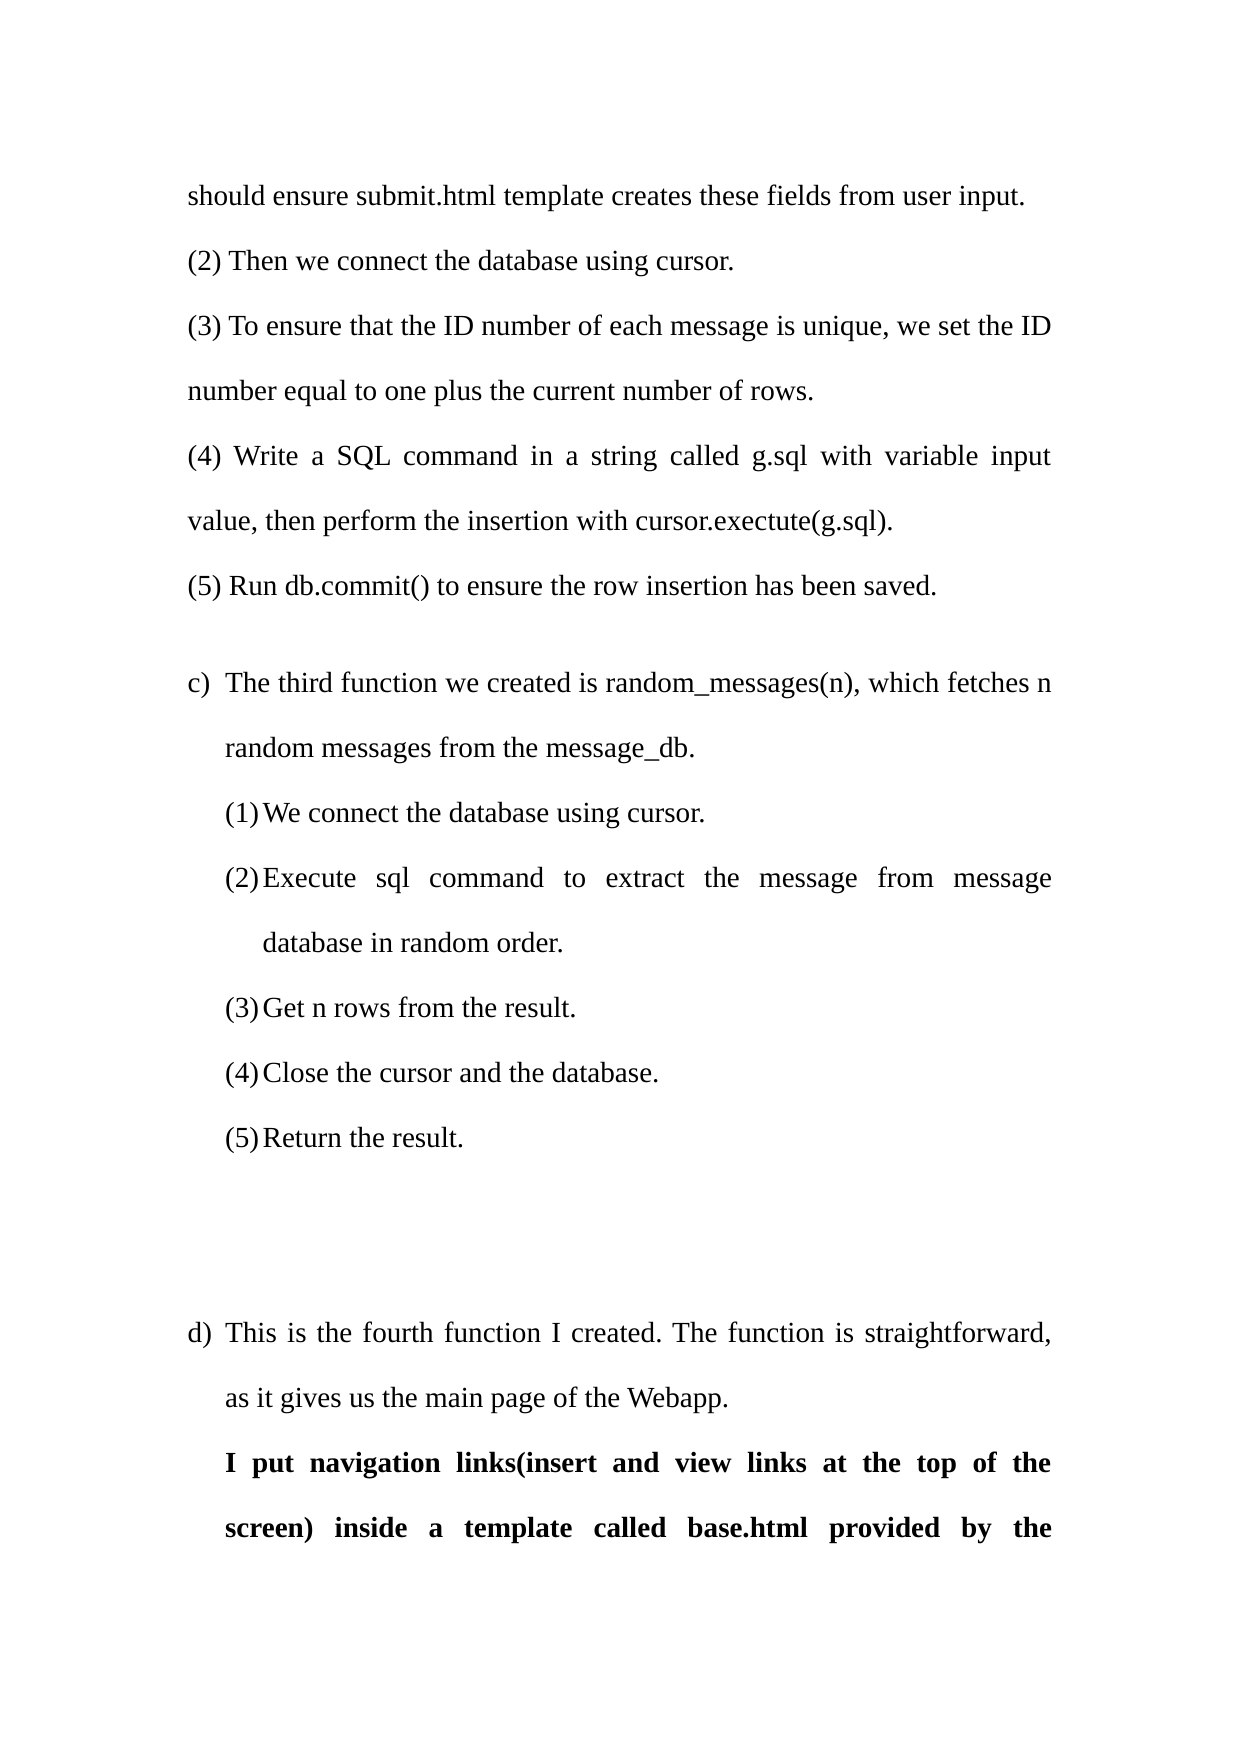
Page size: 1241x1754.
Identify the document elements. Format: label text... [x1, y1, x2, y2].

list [225, 1429, 1053, 1559]
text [187, 162, 1053, 227]
list Execute sql command to extract the message from message database in random order. [225, 844, 1053, 974]
list Close the cursor and the database. [225, 1039, 1053, 1104]
text (5) Run db.commit() to ensure the row insertion has been saved. [187, 552, 1053, 617]
list The third function we created is random_messages(n), which fetches n random messages from the message_db. [187, 649, 1053, 779]
text (2) Then we connect the database using cursor. [187, 227, 1053, 292]
text (4) Write a SQL command in a string called g.sql with variable input value, then perform the insertion with cursor.exectute(g.sql). [187, 422, 1053, 552]
list Return the result. [225, 1104, 1053, 1169]
text (3) To ensure that the ID number of each message is unique, we set the ID number equal to one plus the current number of rows. [187, 292, 1053, 422]
list Get n rows from the result. [225, 974, 1053, 1039]
list We connect the database using cursor. [225, 779, 1053, 844]
list This is the fourth function I created. The function is straightforward, as it gives us the main page of the Webapp. [187, 1299, 1053, 1429]
